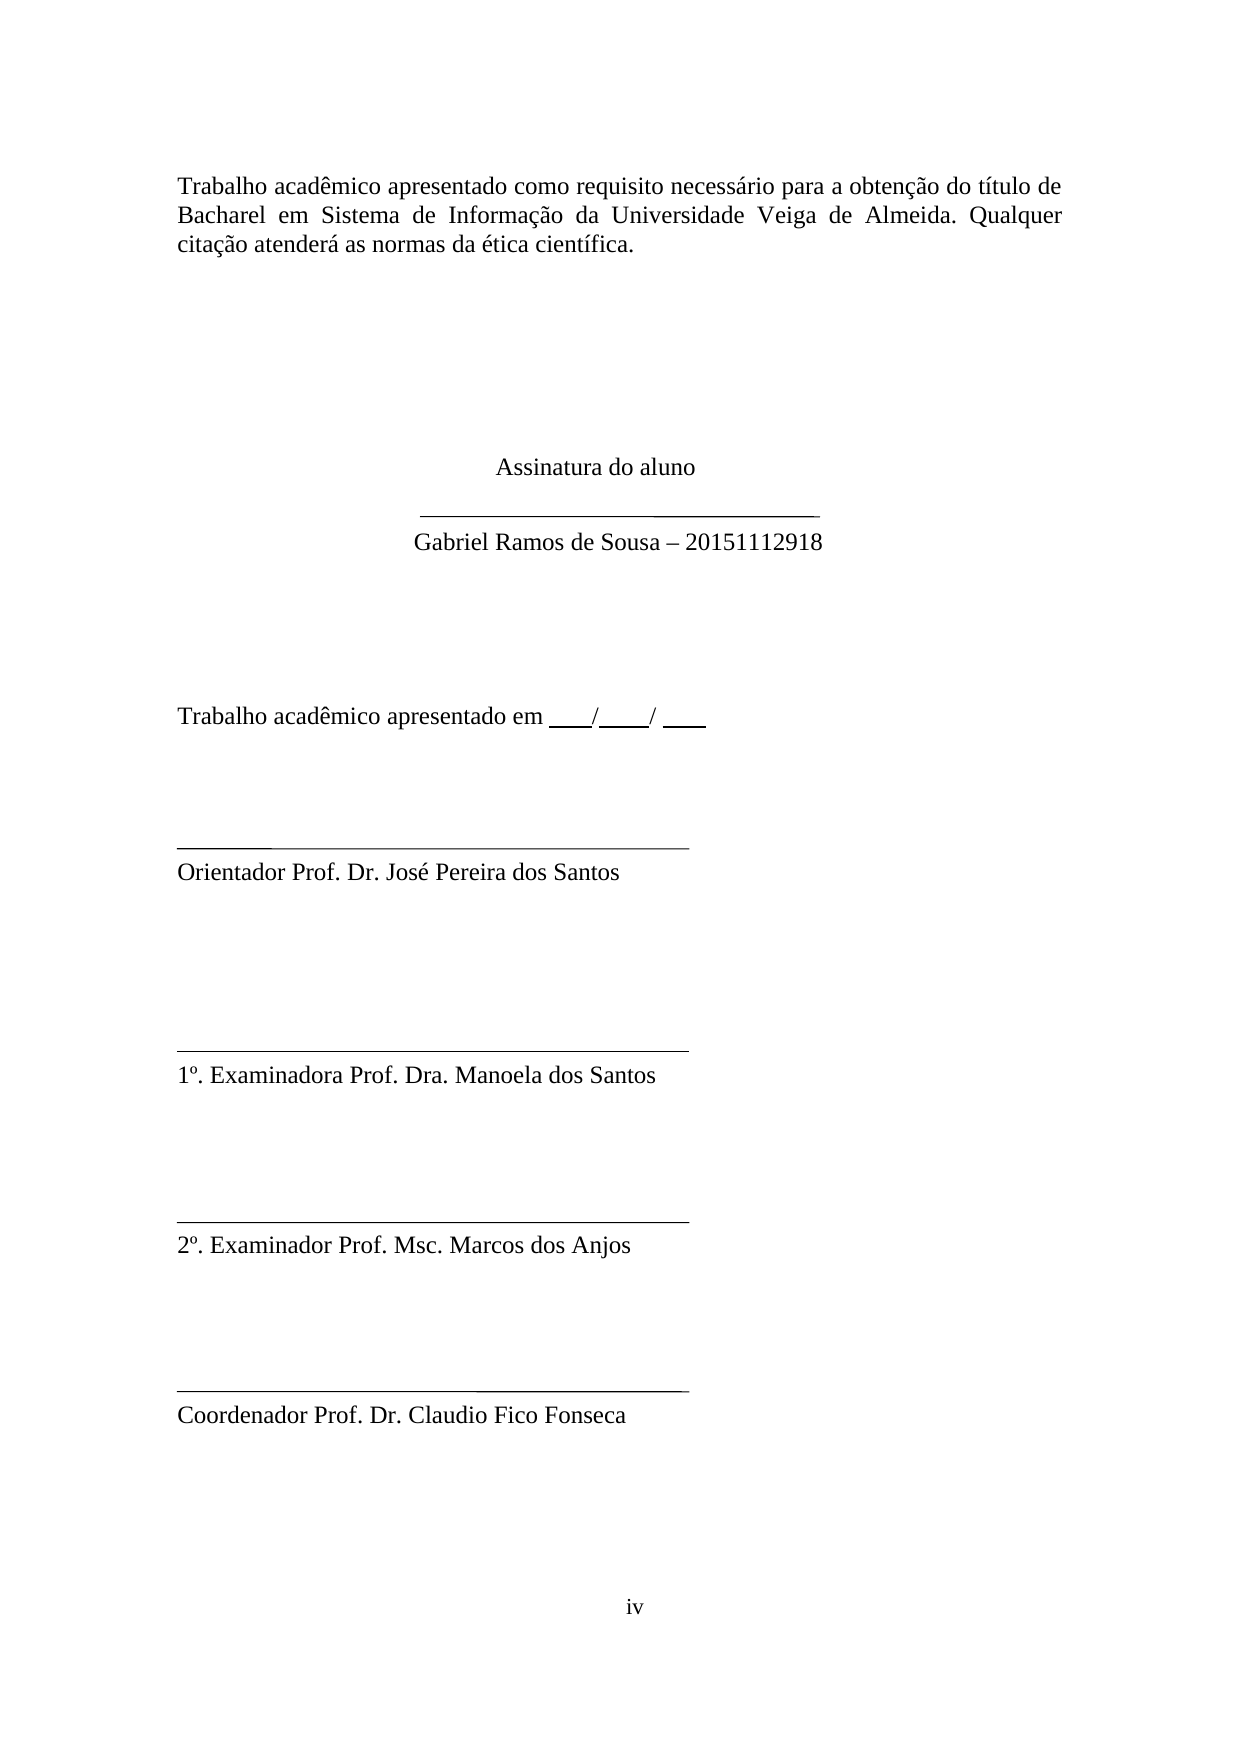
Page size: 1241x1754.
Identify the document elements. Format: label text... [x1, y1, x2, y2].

text Trabalho acadêmico apresentado em / / [177, 701, 1151, 730]
text Trabalho acadêmico apresentado como requisito necessário para a obtenção do título de Bacharel em Sistema de Informação da Universidade Veiga de Almeida. Qualquer citação atenderá as normas da ética científica. [177, 171, 1063, 257]
text Coordenador Prof. Dr. Claudio Fico Fonseca [177, 1389, 1151, 1429]
text 2º. Examinador Prof. Msc. Marcos dos Anjos [177, 1220, 1151, 1259]
text Gabriel Ramos de Sousa – 20151112918 [414, 517, 1151, 556]
text Assinatura do aluno [314, 452, 876, 481]
text Orientador Prof. Dr. José Pereira dos Santos [177, 846, 1151, 886]
text 1º. Examinadora Prof. Dra. Manoela dos Santos [177, 1050, 1151, 1089]
